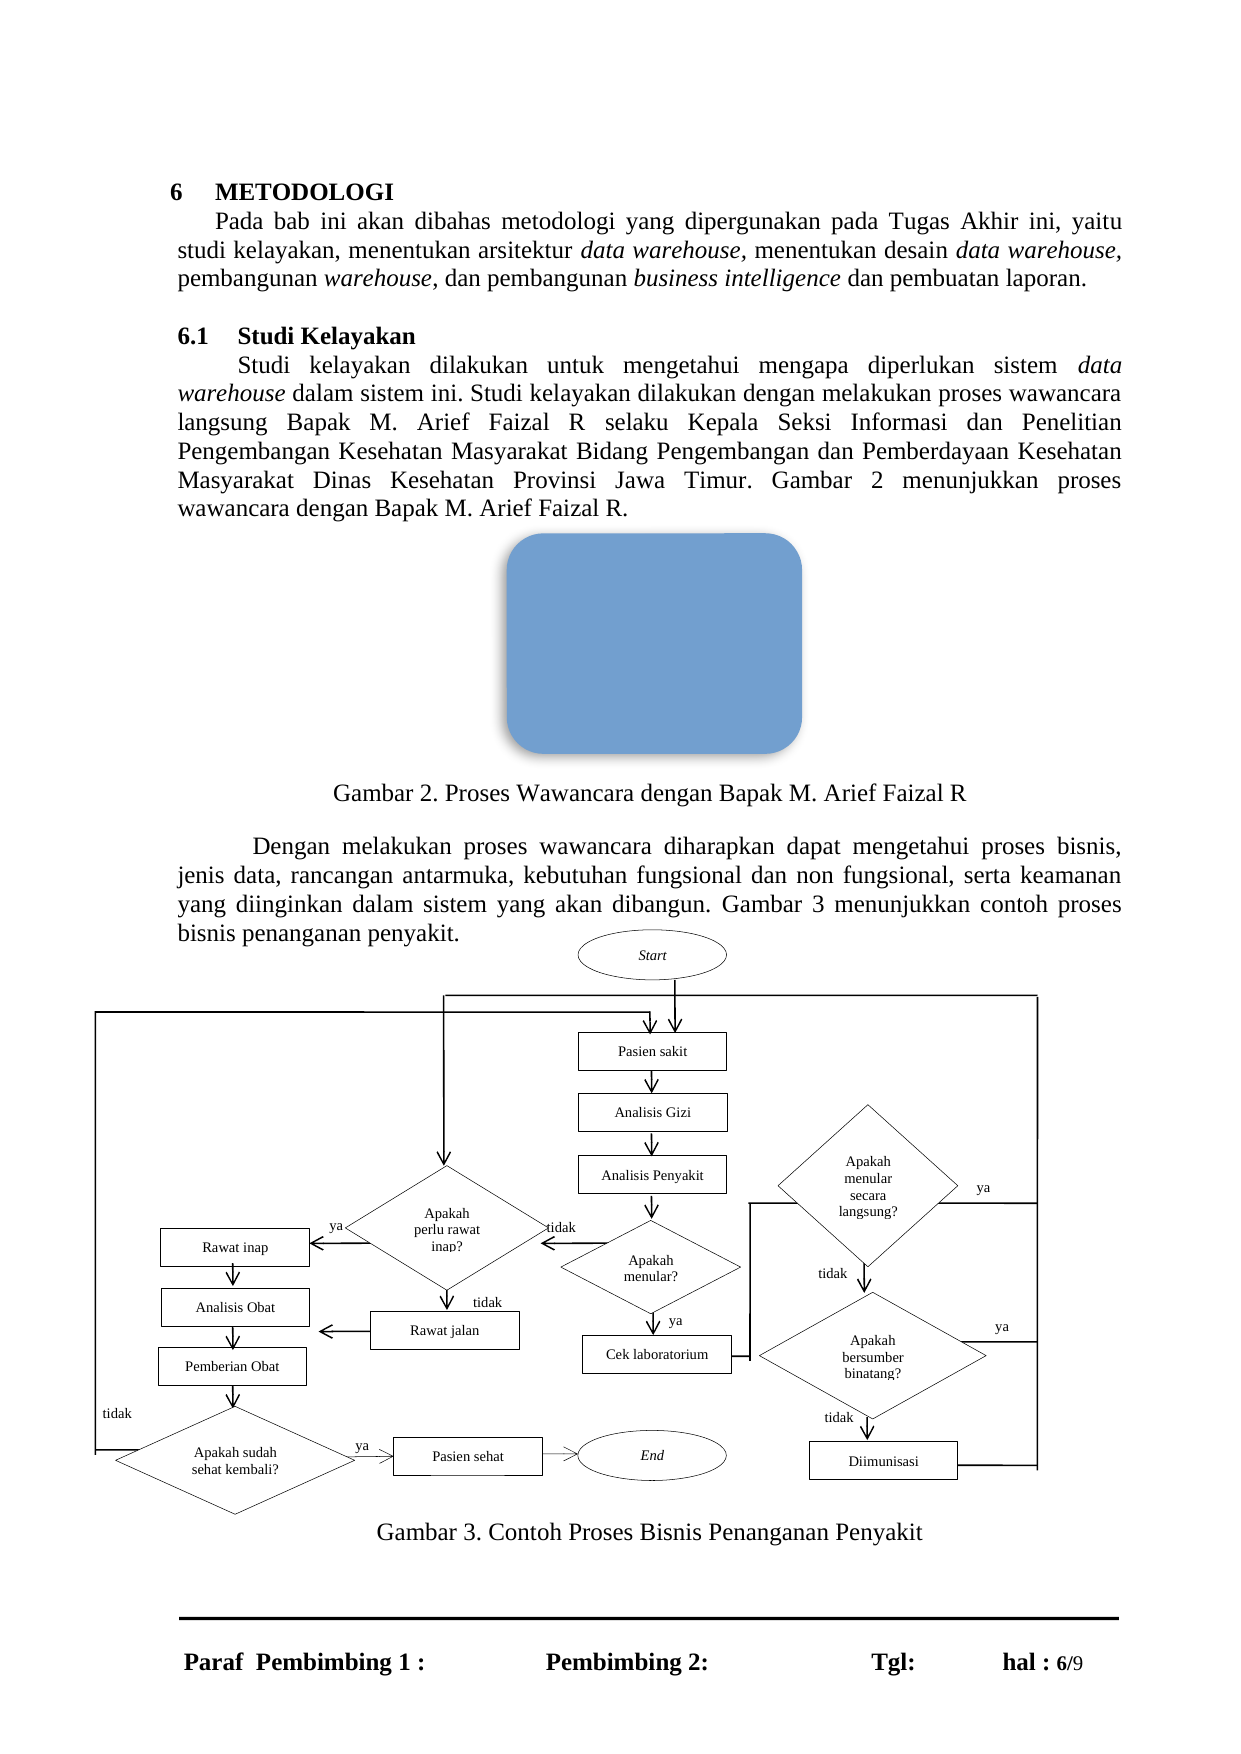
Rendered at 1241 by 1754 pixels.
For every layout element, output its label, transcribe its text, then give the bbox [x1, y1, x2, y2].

text Gambar 2. Proses Wawancara dengan Bapak M. Arief Faizal R [177, 778, 1122, 807]
list Studi Kelayakan [177, 321, 1122, 350]
text Pada bab ini akan dibahas metodologi yang dipergunakan pada Tugas Akhir ini, yaitu studi kelayakan, menentukan arsitektur data warehouse, menentukan desain data warehouse, pembangunan warehouse, dan pembangunan business intelligence dan pembuatan laporan. [177, 206, 1122, 292]
text Studi kelayakan dilakukan untuk mengetahui mengapa diperlukan sistem data warehouse dalam sistem ini. Studi kelayakan dilakukan dengan melakukan proses wawancara langsung Bapak M. Arief Faizal R selaku Kepala Seksi Informasi dan Penelitian Pengembangan Kesehatan Masyarakat Bidang Pengembangan dan Pemberdayaan Kesehatan Masyarakat Dinas Kesehatan Provinsi Jawa Timur. Gambar 2 menunjukkan proses wawancara dengan Bapak M. Arief Faizal R. [177, 350, 1122, 522]
text Gambar 3. Contoh Proses Bisnis Penanganan Penyakit [177, 1517, 1122, 1545]
list METODOLOGI [170, 177, 1122, 206]
text Dengan melakukan proses wawancara diharapkan dapat mengetahui proses bisnis, jenis data, rancangan antarmuka, kebutuhan fungsional dan non fungsional, serta keamanan yang diinginkan dalam sistem yang akan dibangun. Gambar 3 menunjukkan contoh proses bisnis penanganan penyakit. [177, 831, 1122, 946]
